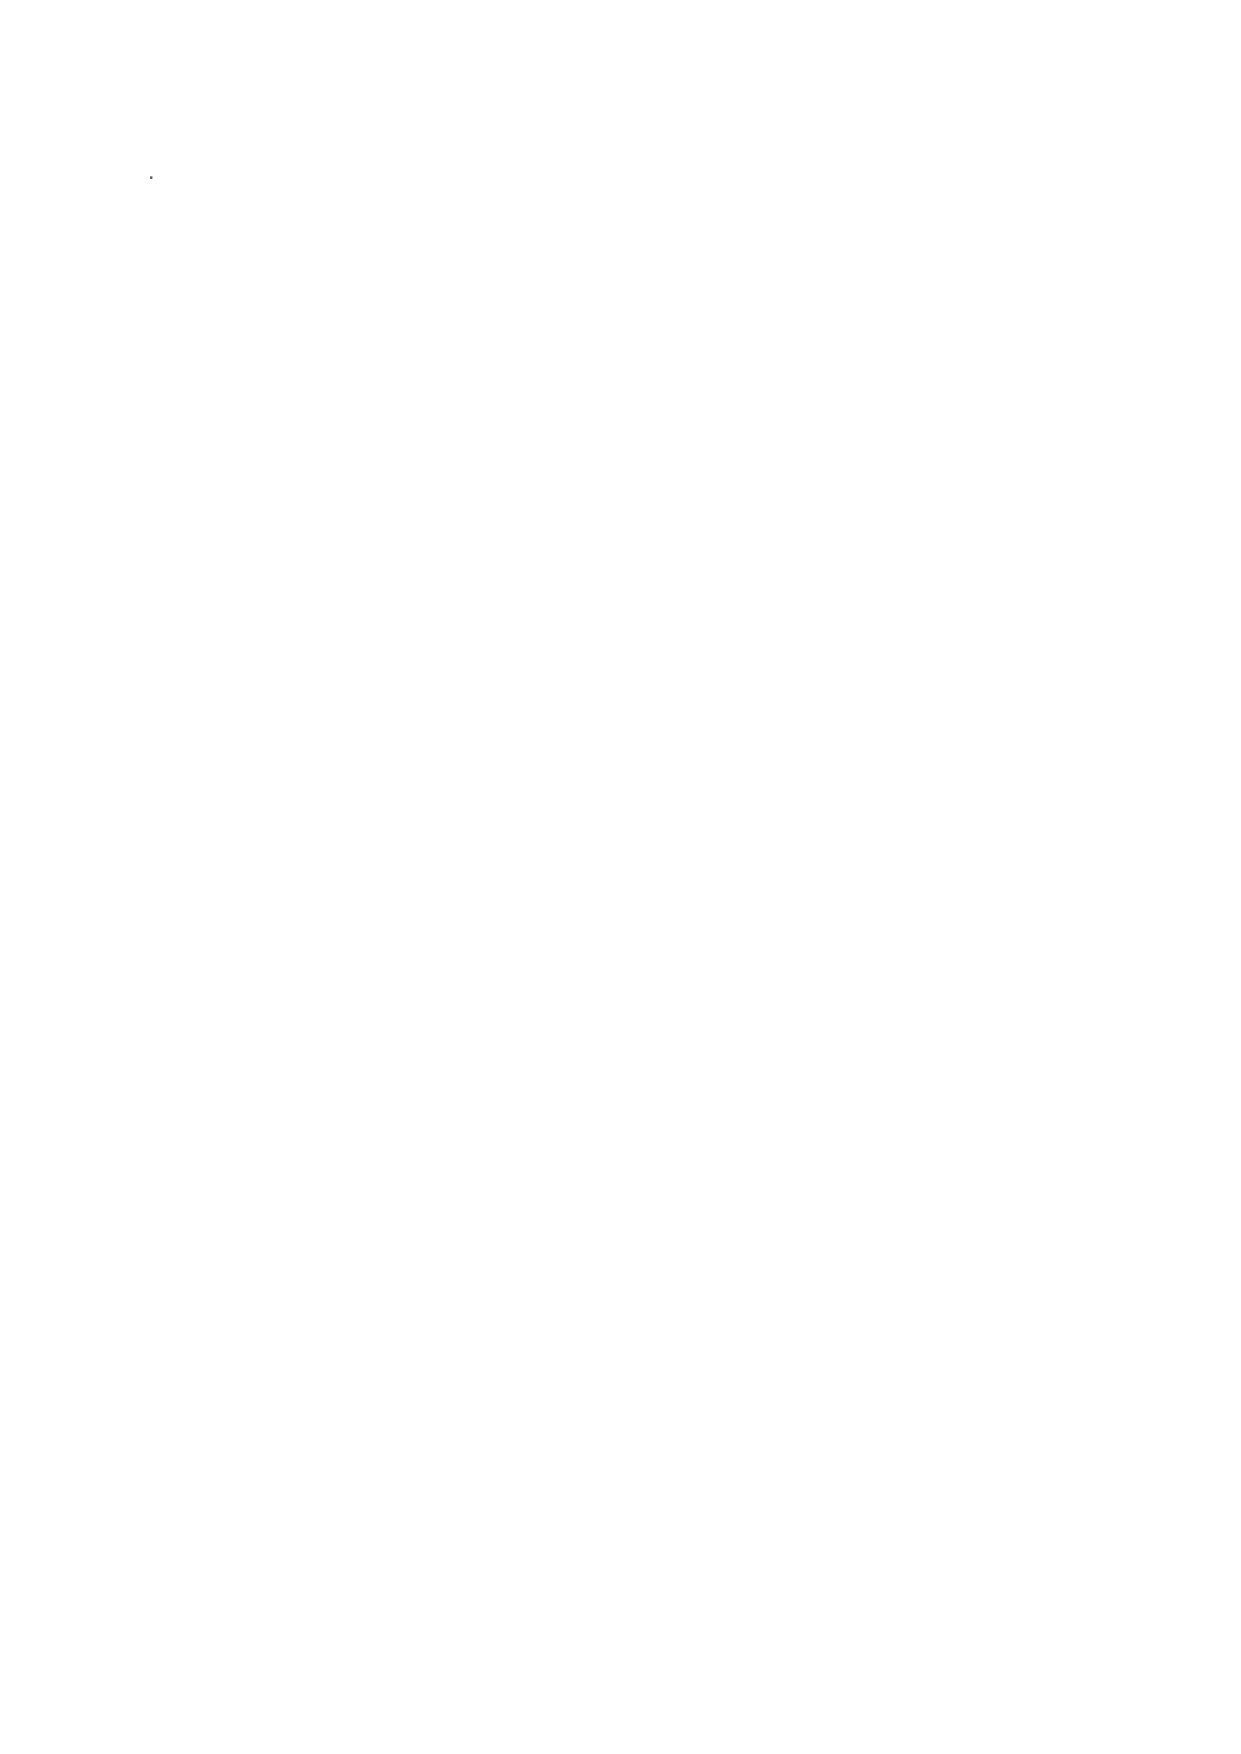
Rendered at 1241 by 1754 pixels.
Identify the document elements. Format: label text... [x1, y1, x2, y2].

text . [148, 148, 1093, 185]
